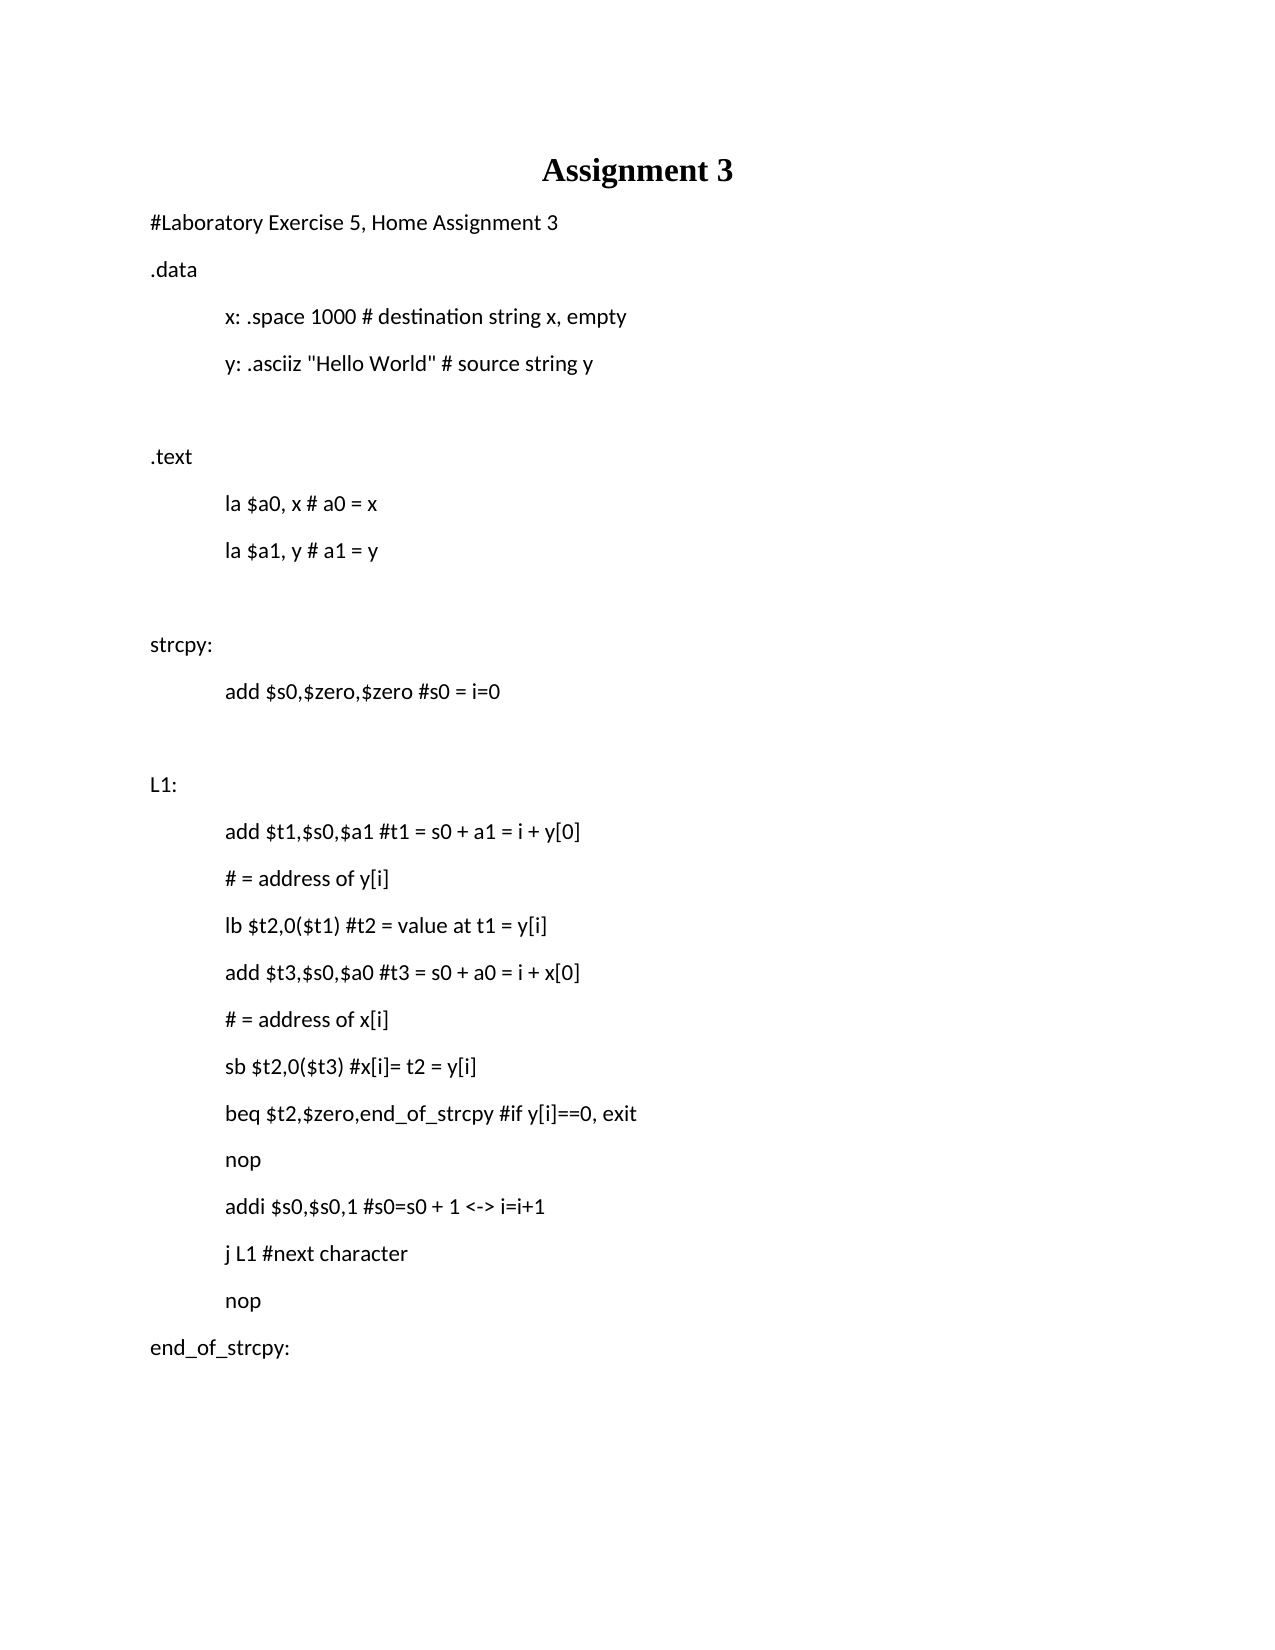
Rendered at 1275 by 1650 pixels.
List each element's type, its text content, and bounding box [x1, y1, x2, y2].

text lb $t2,0($t1) #t2 = value at t1 = y[i] [150, 911, 1125, 939]
text add $t1,$s0,$a1 #t1 = s0 + a1 = i + y[0] [150, 817, 1125, 845]
text .text [150, 442, 1125, 470]
text addi $s0,$s0,1 #s0=s0 + 1 <-> i=i+1 [150, 1192, 1125, 1220]
text la $a1, y # a1 = y [150, 536, 1125, 564]
text nop [150, 1286, 1125, 1314]
text # = address of y[i] [150, 864, 1125, 892]
text L1: [150, 771, 1125, 798]
text sb $t2,0($t3) #x[i]= t2 = y[i] [150, 1052, 1125, 1080]
text add $t3,$s0,$a0 #t3 = s0 + a0 = i + x[0] [150, 958, 1125, 986]
text nop [150, 1146, 1125, 1173]
text Assignment 3 [150, 150, 1125, 188]
text # = address of x[i] [150, 1005, 1125, 1033]
text .data [150, 255, 1125, 283]
text #Laboratory Exercise 5, Home Assignment 3 [150, 208, 1125, 236]
text beq $t2,$zero,end_of_strcpy #if y[i]==0, exit [150, 1099, 1125, 1127]
text j L1 #next character [150, 1239, 1125, 1267]
text y: .asciiz "Hello World" # source string y [150, 349, 1125, 377]
text la $a0, x # a0 = x [150, 489, 1125, 517]
text x: .space 1000 # destination string x, empty [150, 302, 1125, 330]
text add $s0,$zero,$zero #s0 = i=0 [150, 677, 1125, 705]
text strcpy: [150, 630, 1125, 658]
text end_of_strcpy: [150, 1333, 1125, 1361]
